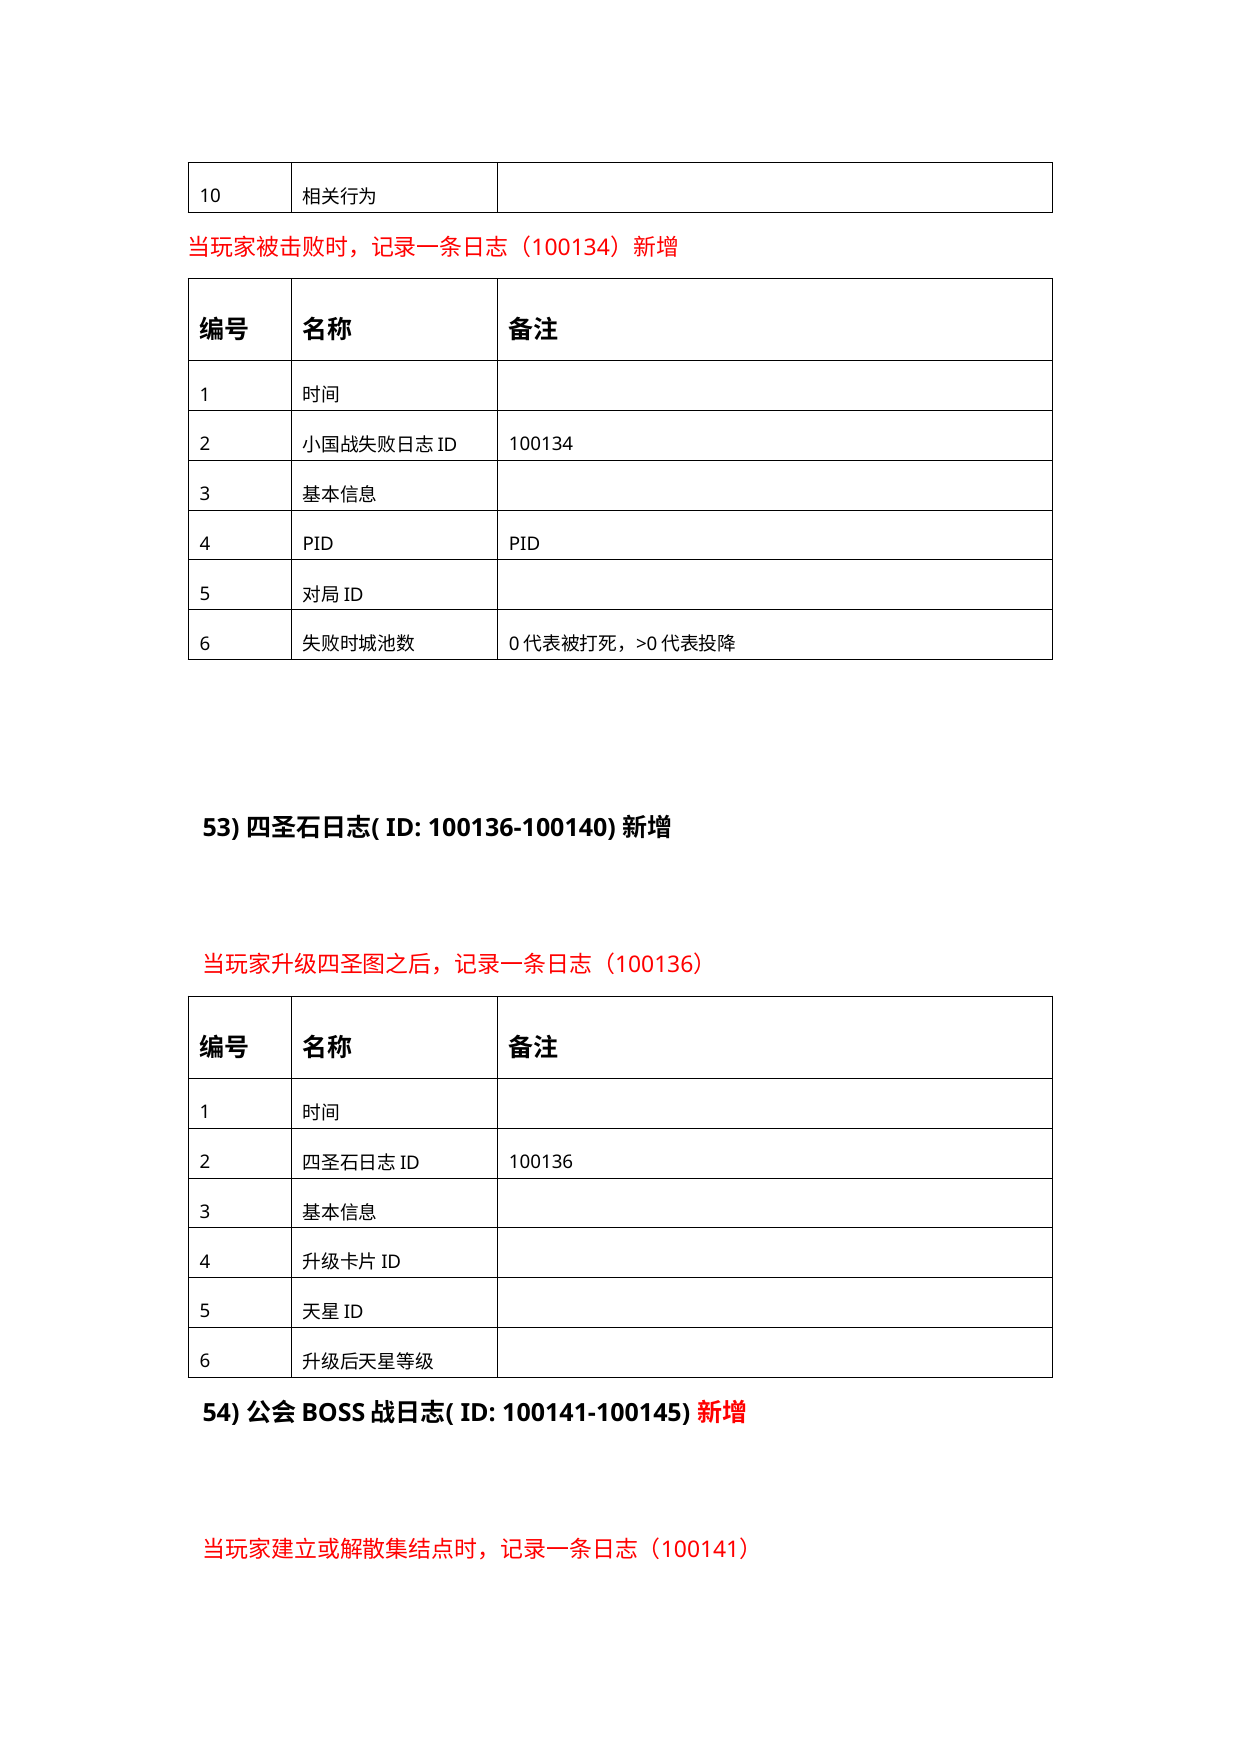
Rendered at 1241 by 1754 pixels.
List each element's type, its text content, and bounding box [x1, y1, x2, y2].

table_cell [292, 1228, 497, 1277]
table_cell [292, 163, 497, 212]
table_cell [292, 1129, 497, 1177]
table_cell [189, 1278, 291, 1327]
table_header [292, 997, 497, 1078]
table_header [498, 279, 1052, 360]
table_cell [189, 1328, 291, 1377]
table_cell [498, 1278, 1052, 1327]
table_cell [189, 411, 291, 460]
text 当玩家升级四圣图之后，记录一条日志（100136） [202, 931, 1053, 996]
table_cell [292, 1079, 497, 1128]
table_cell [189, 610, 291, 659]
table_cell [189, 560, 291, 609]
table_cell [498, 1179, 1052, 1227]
text 当玩家被击败时，记录一条日志（100134）新增 [187, 213, 1053, 278]
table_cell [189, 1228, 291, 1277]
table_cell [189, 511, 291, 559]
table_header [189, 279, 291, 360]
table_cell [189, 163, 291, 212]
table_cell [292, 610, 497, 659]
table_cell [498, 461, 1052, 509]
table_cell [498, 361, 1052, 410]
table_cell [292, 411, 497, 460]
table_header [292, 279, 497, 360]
list 四圣石日志( ID: 100136-100140) 新增 [202, 793, 1053, 858]
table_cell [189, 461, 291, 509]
text 当玩家建立或解散集结点时，记录一条日志（100141） [202, 1515, 1053, 1580]
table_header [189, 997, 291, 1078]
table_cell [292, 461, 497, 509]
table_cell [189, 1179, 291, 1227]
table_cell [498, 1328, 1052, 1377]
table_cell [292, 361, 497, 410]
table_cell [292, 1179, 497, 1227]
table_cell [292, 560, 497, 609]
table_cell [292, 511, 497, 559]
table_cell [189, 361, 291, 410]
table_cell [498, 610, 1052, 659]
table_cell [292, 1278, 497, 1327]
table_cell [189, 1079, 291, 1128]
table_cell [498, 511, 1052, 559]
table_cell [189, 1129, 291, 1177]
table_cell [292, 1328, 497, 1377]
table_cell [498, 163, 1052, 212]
list 公会BOSS战日志( ID: 100141-100145) 新增 [202, 1378, 1053, 1443]
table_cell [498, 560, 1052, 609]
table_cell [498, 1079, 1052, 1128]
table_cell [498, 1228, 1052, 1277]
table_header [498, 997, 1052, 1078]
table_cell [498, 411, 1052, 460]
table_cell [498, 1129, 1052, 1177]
